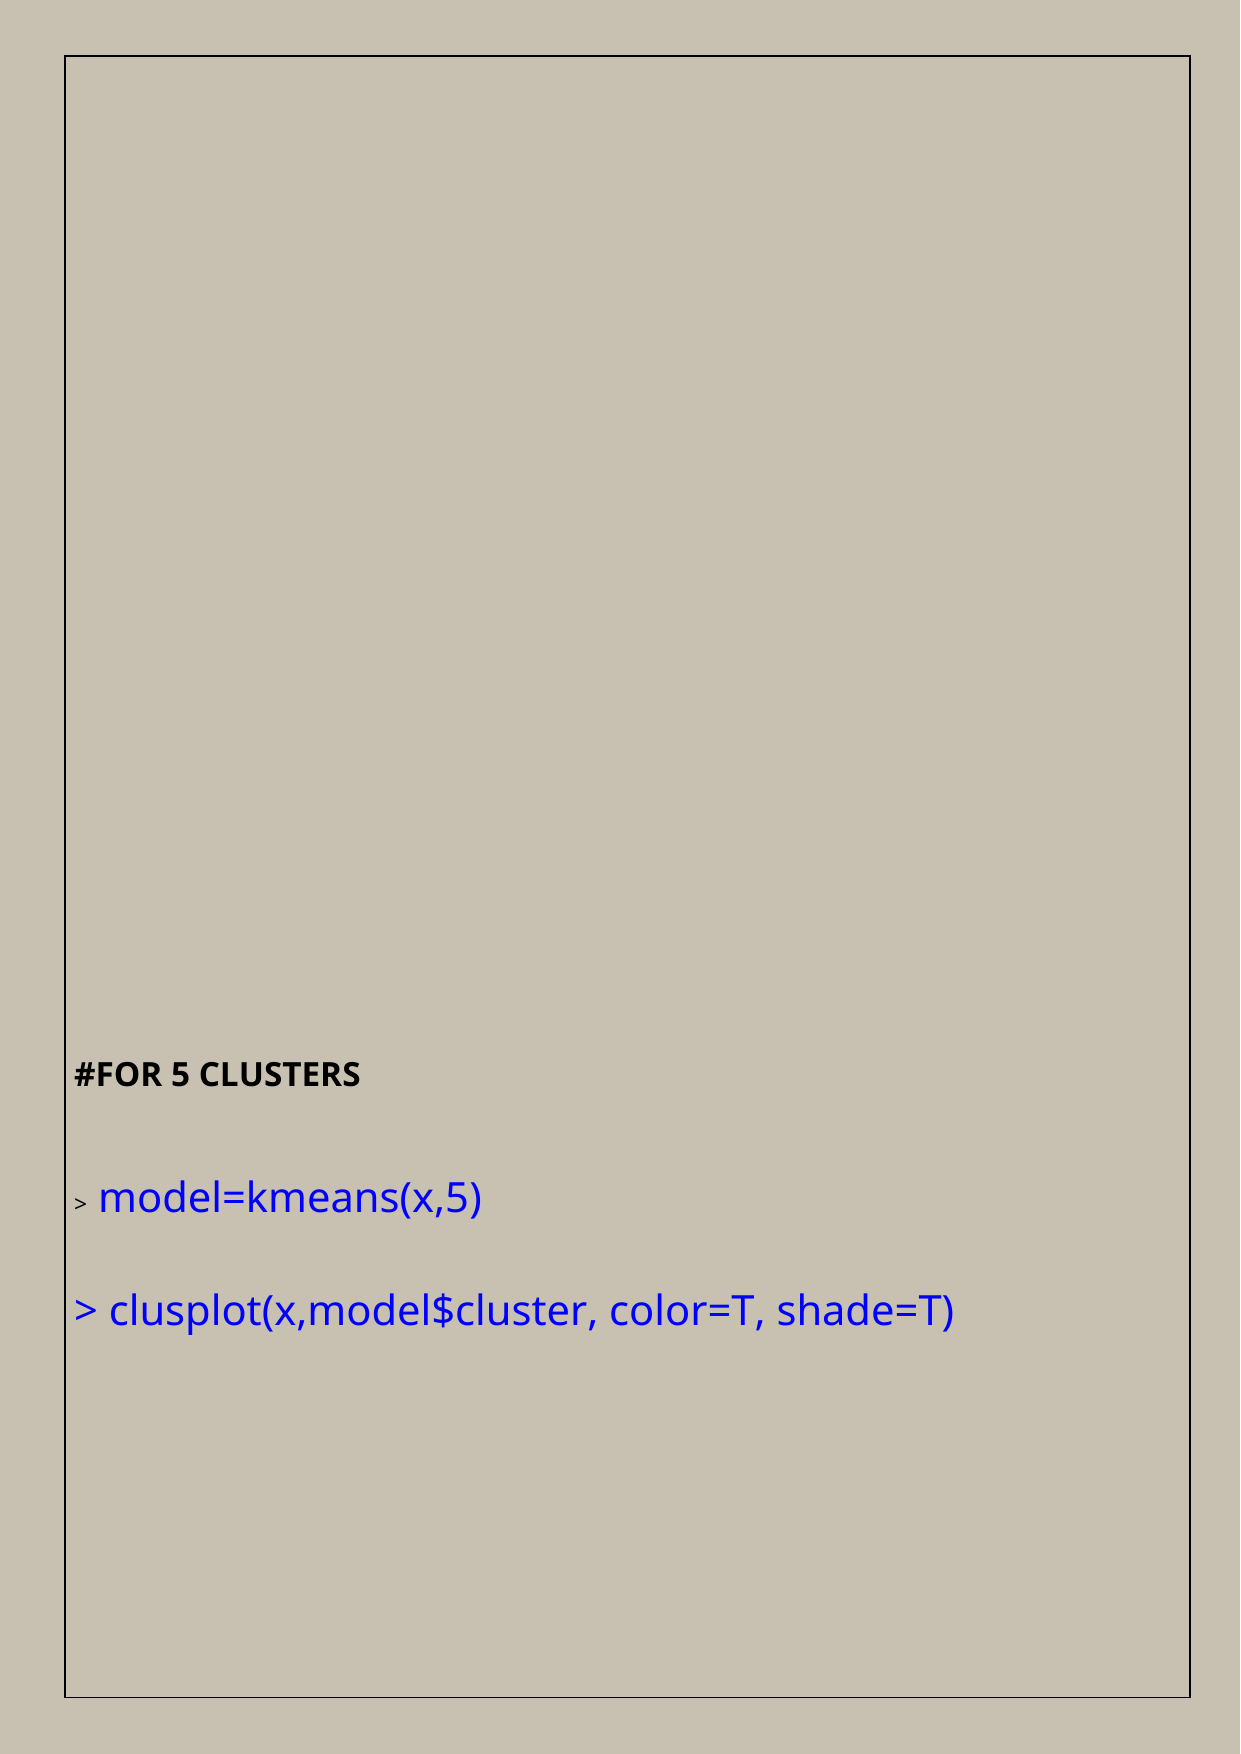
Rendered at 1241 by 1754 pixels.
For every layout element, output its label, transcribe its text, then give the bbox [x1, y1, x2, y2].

text #FOR 5 CLUSTERS [74, 1051, 1181, 1097]
text > model=kmeans(x,5) [74, 1168, 1181, 1224]
text > clusplot(x,model$cluster, color=T, shade=T) [74, 1281, 1181, 1338]
